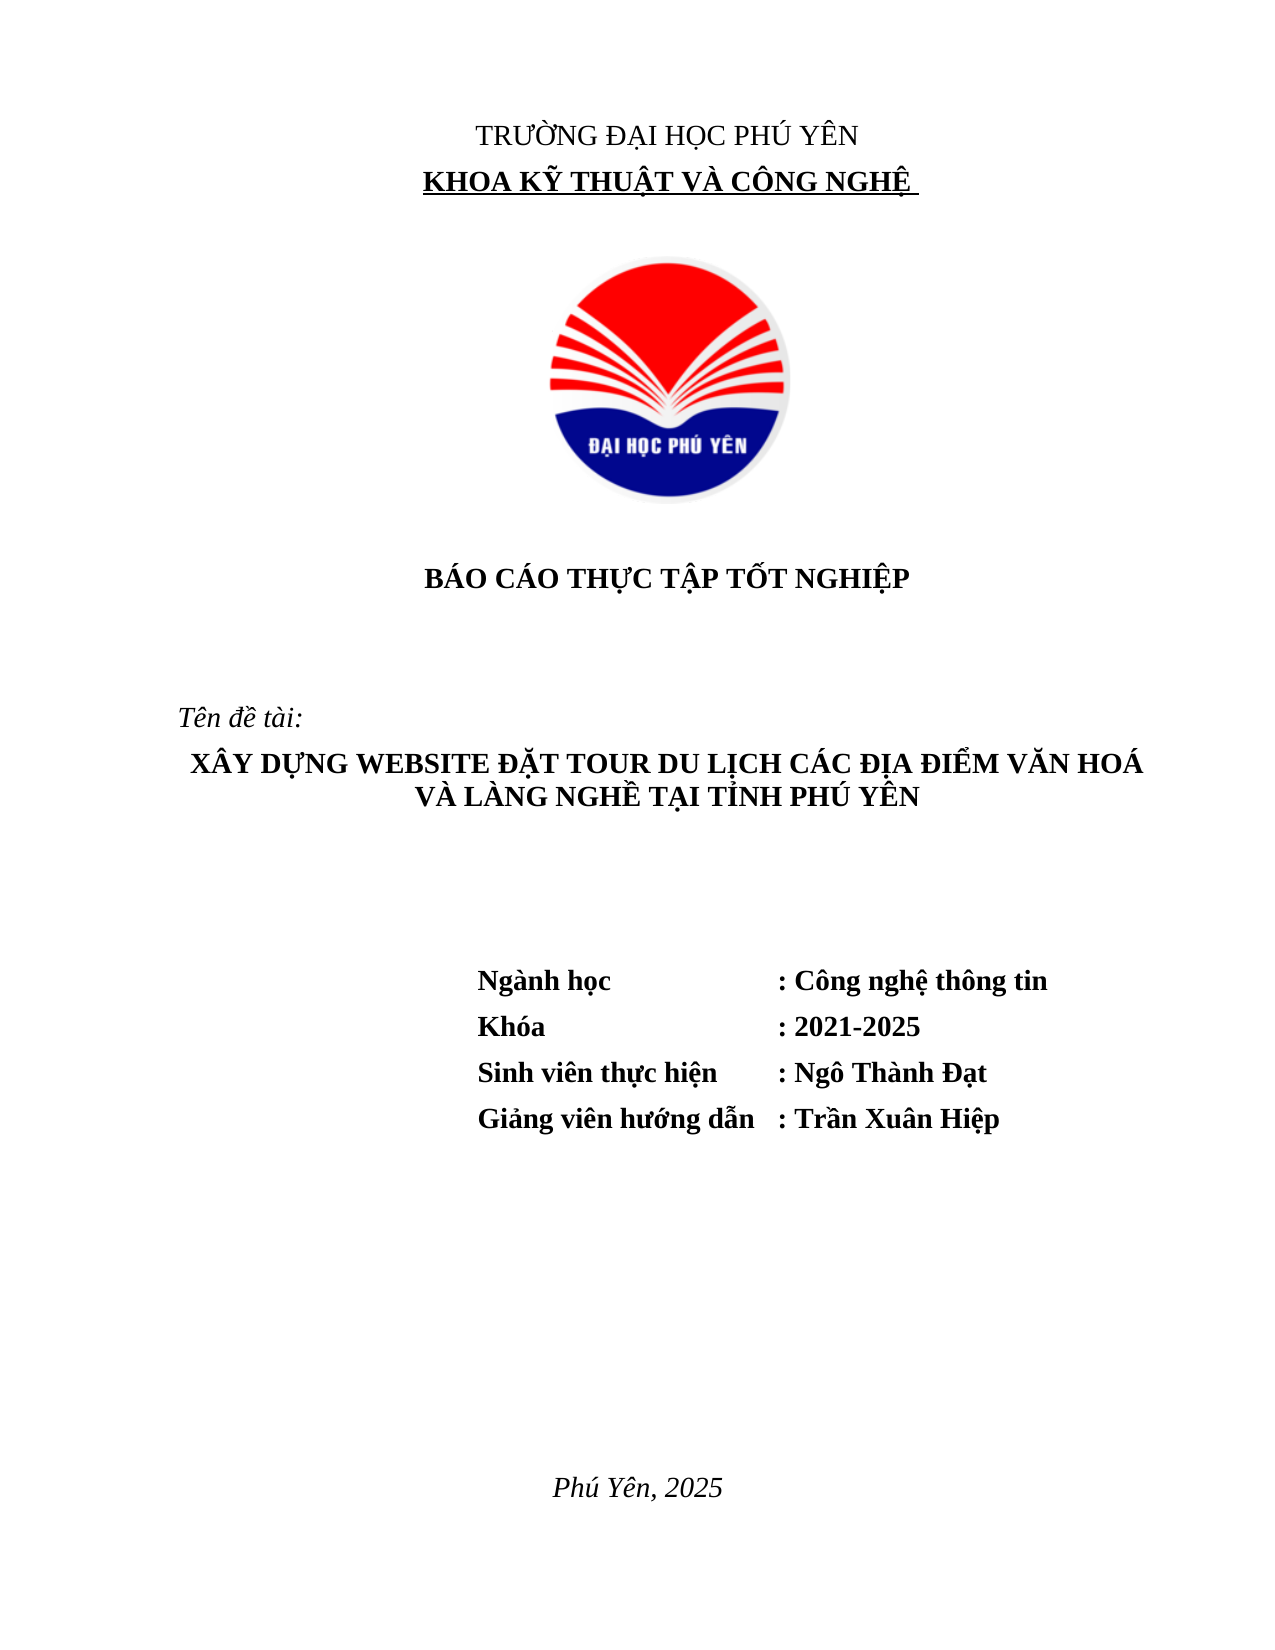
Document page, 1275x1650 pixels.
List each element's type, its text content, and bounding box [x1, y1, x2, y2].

text XÂY DỰNG WEBSITE ĐẶT TOUR DU LỊCH CÁC ĐỊA ĐIỂM VĂN HOÁ VÀ LÀNG NGHỀ TẠI TỈNH PHÚ YÊN [177, 746, 1157, 813]
picture [543, 256, 791, 504]
text TRƯỜNG ĐẠI HỌC PHÚ YÊN [177, 118, 1157, 152]
text BÁO CÁO THỰC TẬP TỐT NGHIỆP [177, 562, 1157, 595]
text Phú Yên, 2025 [552, 1470, 1157, 1503]
text Sinh viên thực hiện : Ngô Thành Đạt [477, 1056, 1157, 1089]
text KHOA KỸ THUẬT VÀ CÔNG NGHỆ [177, 164, 1157, 198]
text Giảng viên hướng dẫn : Trần Xuân Hiệp [477, 1102, 1157, 1135]
text Ngành học : Công nghệ thông tin [477, 963, 1157, 997]
text Tên đề tài: [177, 700, 1157, 733]
text Khóa : 2021-2025 [477, 1009, 1157, 1043]
